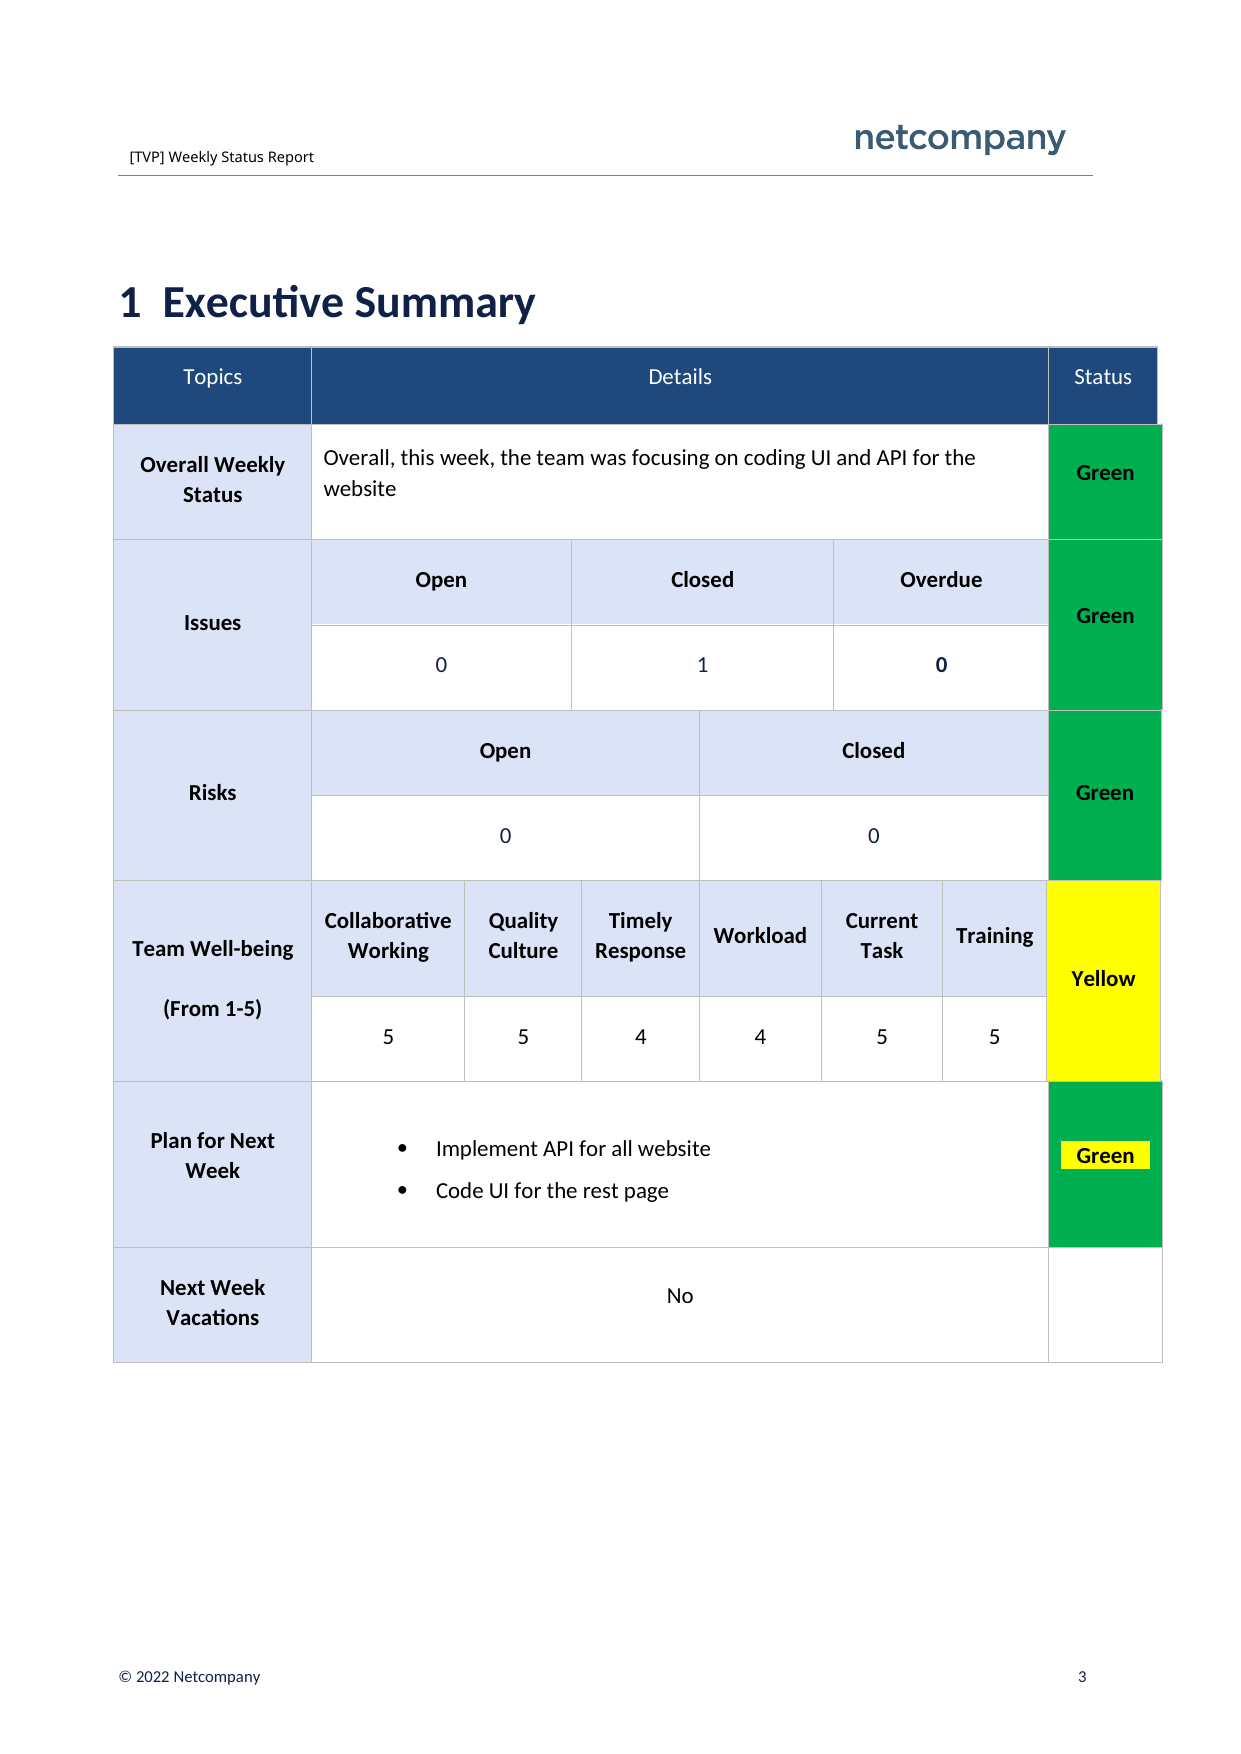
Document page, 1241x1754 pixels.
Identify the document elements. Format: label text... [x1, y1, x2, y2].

table_cell Green [1049, 425, 1162, 539]
table_cell Yellow [1047, 881, 1160, 1081]
subtitle Executive Summary [118, 272, 1113, 328]
table_cell 0 [834, 626, 1048, 710]
table_header Status [1049, 348, 1157, 424]
table_cell 5 [822, 997, 942, 1081]
table_cell [1049, 1248, 1162, 1362]
table_cell Overdue [834, 540, 1048, 624]
table_cell Current Task [822, 881, 942, 996]
table_cell 5 [943, 997, 1046, 1081]
table_cell Open [312, 711, 699, 795]
table_cell Green [1049, 711, 1161, 880]
table_cell Open [312, 540, 571, 624]
table_cell 4 [700, 997, 821, 1081]
table_cell Collaborative Working [312, 881, 464, 996]
table_header Details [312, 348, 1048, 424]
table_cell Closed [700, 711, 1048, 795]
table_header Topics [114, 348, 311, 424]
table_cell 0 [700, 796, 1048, 880]
table_cell Overall Weekly Status [114, 425, 311, 539]
table_cell Timely Response [582, 881, 699, 996]
table_cell 0 [312, 626, 571, 710]
table_cell Training [943, 881, 1046, 996]
table_cell Team Well-being (From 1-5) [114, 881, 311, 1081]
table_cell Quality Culture [465, 881, 581, 996]
table_cell Plan for Next Week [114, 1082, 311, 1247]
picture [838, 115, 1083, 163]
table_cell Green [1049, 540, 1162, 710]
table_cell Implement API for all website Code UI for the rest page [312, 1082, 1048, 1247]
table_cell Workload [700, 881, 821, 996]
table_cell Issues [114, 540, 311, 710]
table_cell Closed [572, 540, 833, 624]
table_cell 5 [465, 997, 581, 1081]
table_cell 5 [312, 997, 464, 1081]
table_cell Next Week Vacations [114, 1248, 311, 1362]
table_cell 4 [582, 997, 699, 1081]
table_cell Green [1049, 1082, 1162, 1247]
table_cell Risks [114, 711, 311, 880]
table_cell Overall, this week, the team was focusing on coding UI and API for the website [312, 425, 1048, 539]
table_cell 0 [312, 796, 699, 880]
table_cell No [312, 1248, 1048, 1362]
table_cell 1 [572, 626, 833, 710]
